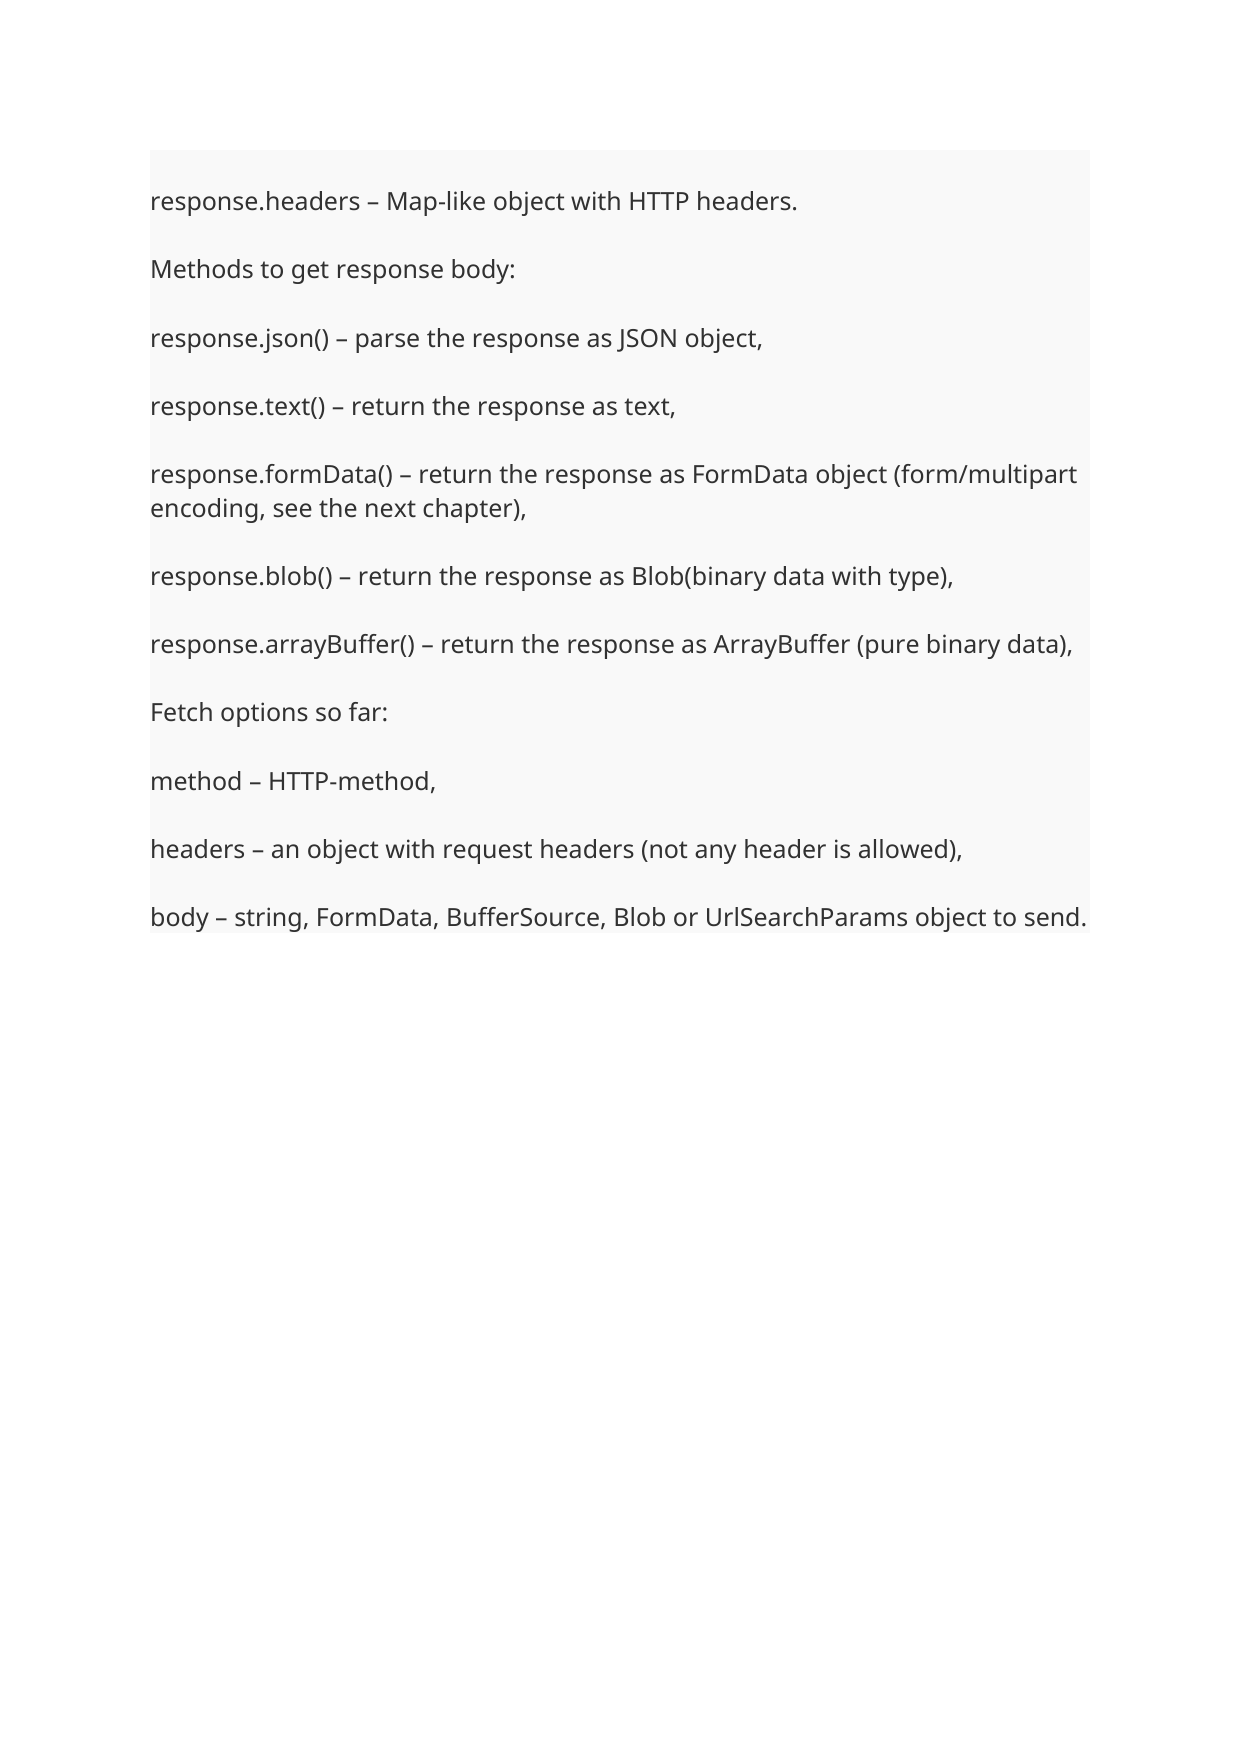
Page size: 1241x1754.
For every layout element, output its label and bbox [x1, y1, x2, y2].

text [150, 150, 1090, 933]
